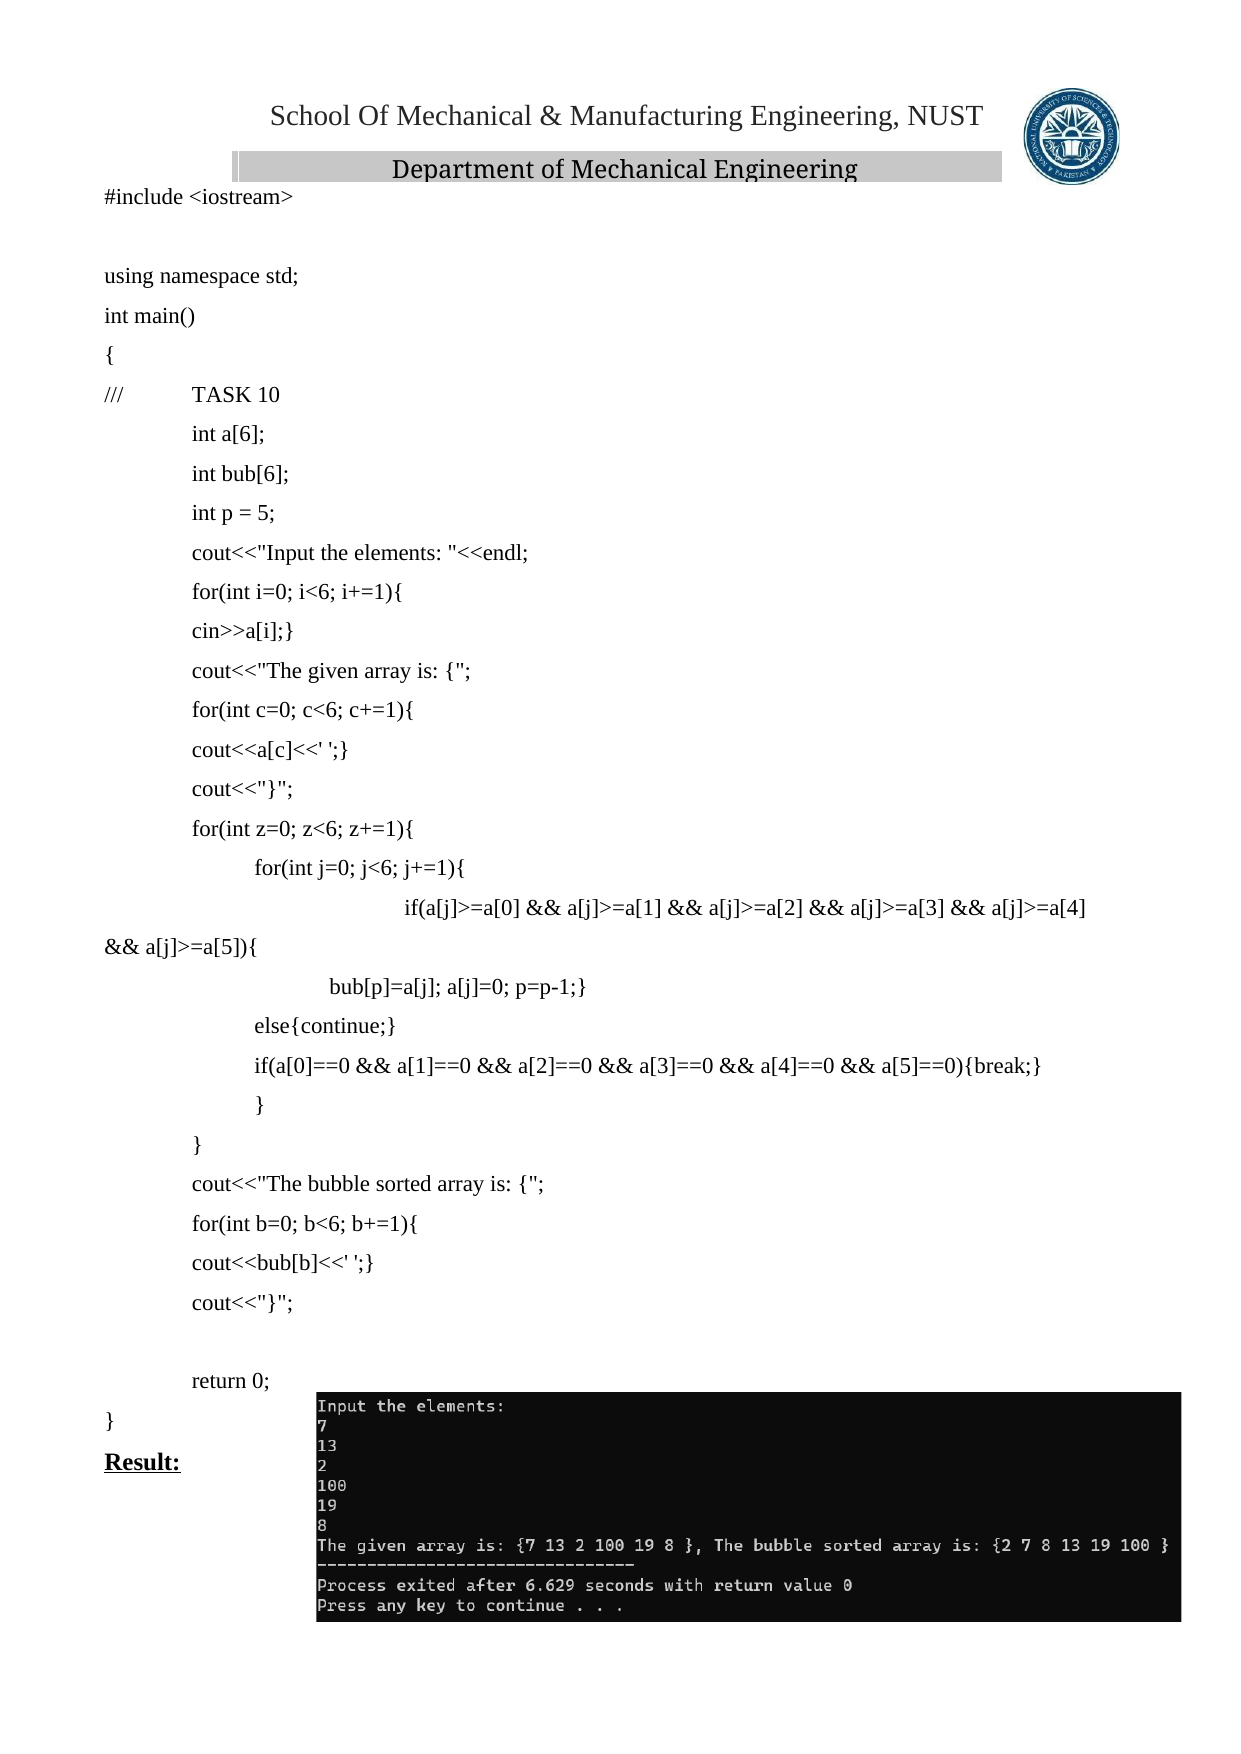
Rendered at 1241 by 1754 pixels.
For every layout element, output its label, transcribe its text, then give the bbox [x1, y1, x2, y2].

text cout<<a[c]<<' ';} [104, 736, 1120, 762]
text } [104, 1091, 1120, 1118]
text cin>>a[i];} [104, 617, 1120, 644]
text Result: [104, 1447, 316, 1475]
text } [104, 1407, 316, 1433]
picture [1023, 88, 1120, 183]
text for(int j=0; j<6; j+=1){ [104, 854, 1120, 881]
text cout<<bub[b]<<' ';} [104, 1249, 1120, 1276]
text for(int z=0; z<6; z+=1){ [104, 815, 1120, 841]
text cout<<"}"; [104, 1289, 1120, 1315]
text /// TASK 10 [104, 381, 1120, 407]
text bub[p]=a[j]; a[j]=0; p=p-1;} [104, 973, 1120, 999]
text for(int b=0; b<6; b+=1){ [104, 1210, 1120, 1236]
picture [316, 1392, 1182, 1622]
text for(int i=0; i<6; i+=1){ [104, 578, 1120, 604]
text #include <iostream> [104, 183, 1120, 209]
text if(a[j]>=a[0] && a[j]>=a[1] && a[j]>=a[2] && a[j]>=a[3] && a[j]>=a[4] && a[j]>=a[5]){ [104, 894, 1120, 960]
text { [104, 341, 1120, 367]
text cout<<"The given array is: {"; [104, 657, 1120, 683]
text else{continue;} [104, 1012, 1120, 1039]
text int p = 5; [104, 499, 1120, 525]
text for(int c=0; c<6; c+=1){ [104, 696, 1120, 723]
text int main() [104, 302, 1120, 328]
text if(a[0]==0 && a[1]==0 && a[2]==0 && a[3]==0 && a[4]==0 && a[5]==0){break;} [104, 1052, 1120, 1078]
text int bub[6]; [104, 459, 1120, 486]
text cout<<"Input the elements: "<<endl; [104, 538, 1120, 565]
text cout<<"The bubble sorted array is: {"; [104, 1170, 1120, 1197]
text } [104, 1131, 1120, 1157]
text return 0; [104, 1368, 1120, 1394]
text using namespace std; [104, 262, 1120, 288]
text int a[6]; [104, 420, 1120, 446]
text cout<<"}"; [104, 775, 1120, 802]
